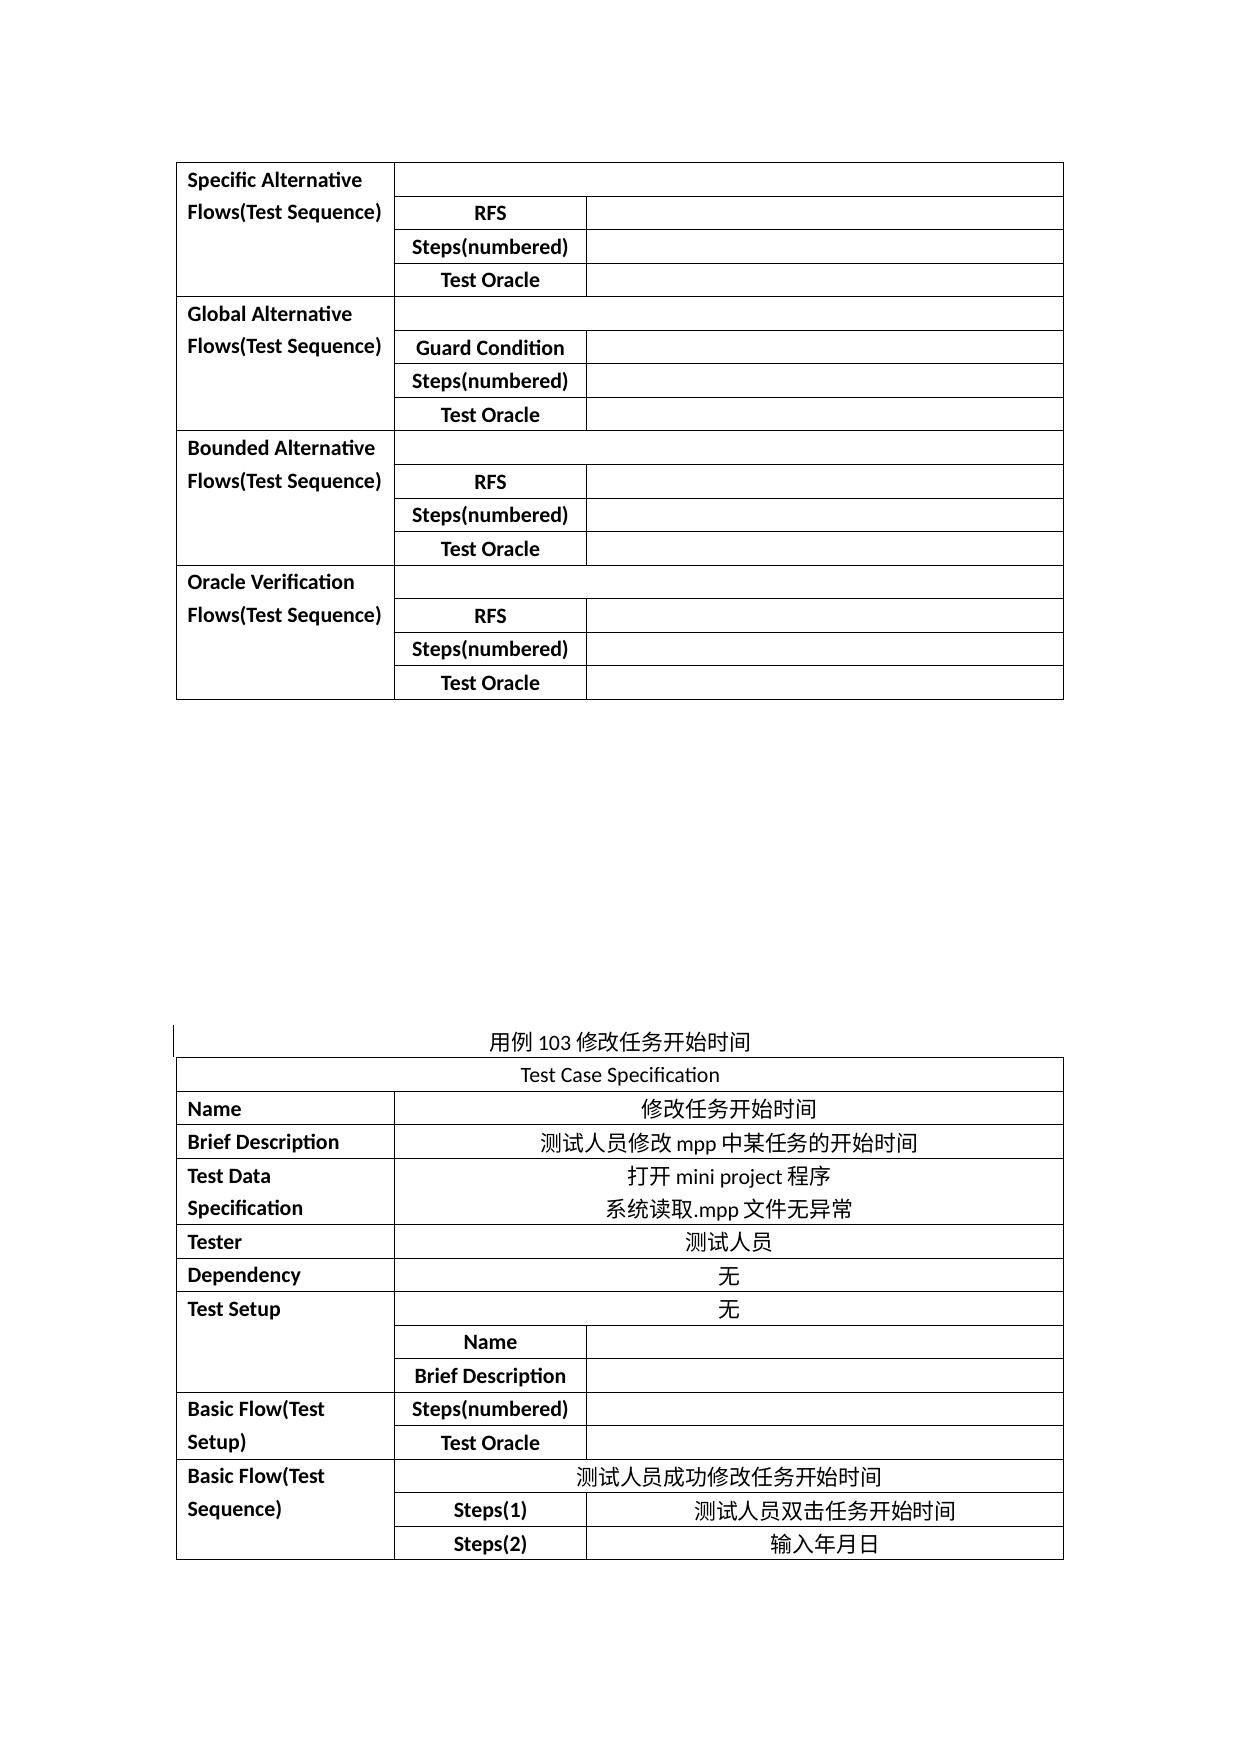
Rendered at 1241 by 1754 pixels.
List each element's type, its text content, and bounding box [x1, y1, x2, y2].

table_cell Name [177, 1092, 394, 1124]
table_cell [587, 264, 1063, 296]
text 用例103 修改任务开始时间 [187, 1025, 1053, 1057]
table_cell [587, 364, 1063, 397]
table_cell [587, 499, 1063, 531]
table_cell [587, 1393, 1063, 1425]
table_cell Brief Description [395, 1359, 586, 1392]
table_cell Tester [177, 1225, 394, 1257]
table_cell [587, 1359, 1063, 1392]
table_cell [587, 197, 1063, 229]
table_cell Steps(numbered) [395, 499, 586, 531]
table_cell 测试人员修改mpp中某任务的开始时间 [395, 1125, 1063, 1158]
table_cell Test Setup [177, 1292, 394, 1392]
table_cell RFS [395, 599, 586, 632]
table_cell Steps(numbered) [395, 1393, 586, 1425]
table_cell Global Alternative Flows(Test Sequence) [177, 297, 394, 430]
table_cell [395, 566, 1063, 598]
table_cell Dependency [177, 1259, 394, 1291]
table_cell [395, 163, 1063, 196]
table_cell 打开mini project程序 系统读取.mpp文件无异常 [395, 1159, 1063, 1224]
table_cell [587, 633, 1063, 665]
table_cell Steps(1) [395, 1493, 586, 1526]
table_cell Basic Flow(Test Setup) [177, 1393, 394, 1459]
table_cell 测试人员成功修改任务开始时间 [395, 1460, 1063, 1492]
table_cell Test Oracle [395, 532, 586, 564]
table_cell 无 [395, 1259, 1063, 1291]
table_cell [587, 465, 1063, 497]
table_cell [395, 431, 1063, 464]
table_cell [587, 532, 1063, 564]
table_cell [587, 1426, 1063, 1459]
table_cell [395, 297, 1063, 330]
table_cell Bounded Alternative Flows(Test Sequence) [177, 431, 394, 564]
table_cell Steps(numbered) [395, 633, 586, 665]
table_cell Test Oracle [395, 666, 586, 699]
table_header Test Case Specification [177, 1058, 1063, 1091]
table_cell Test Oracle [395, 264, 586, 296]
table_cell Test Data Specification [177, 1159, 394, 1224]
table_cell Brief Description [177, 1125, 394, 1158]
table_cell Oracle Verification Flows(Test Sequence) [177, 566, 394, 699]
table_cell Name [395, 1326, 586, 1358]
table_cell RFS [395, 465, 586, 497]
table_cell 输入年月日 [587, 1527, 1063, 1559]
table_cell RFS [395, 197, 586, 229]
table_cell [587, 666, 1063, 699]
table_cell 无 [395, 1292, 1063, 1324]
table_cell Steps(numbered) [395, 364, 586, 397]
table_cell 修改任务开始时间 [395, 1092, 1063, 1124]
table_cell Steps(2) [395, 1527, 586, 1559]
table_cell [587, 599, 1063, 632]
table_cell Specific Alternative Flows(Test Sequence) [177, 163, 394, 296]
table_cell 测试人员 [395, 1225, 1063, 1257]
table_cell [587, 230, 1063, 263]
table_cell Test Oracle [395, 1426, 586, 1459]
table_cell 测试人员双击任务开始时间 [587, 1493, 1063, 1526]
table_cell Test Oracle [395, 398, 586, 430]
table_cell [587, 1326, 1063, 1358]
table_cell Guard Condition [395, 331, 586, 363]
table_cell Steps(numbered) [395, 230, 586, 263]
table_cell [587, 331, 1063, 363]
table_cell [587, 398, 1063, 430]
table_cell Basic Flow(Test Sequence) [177, 1460, 394, 1559]
